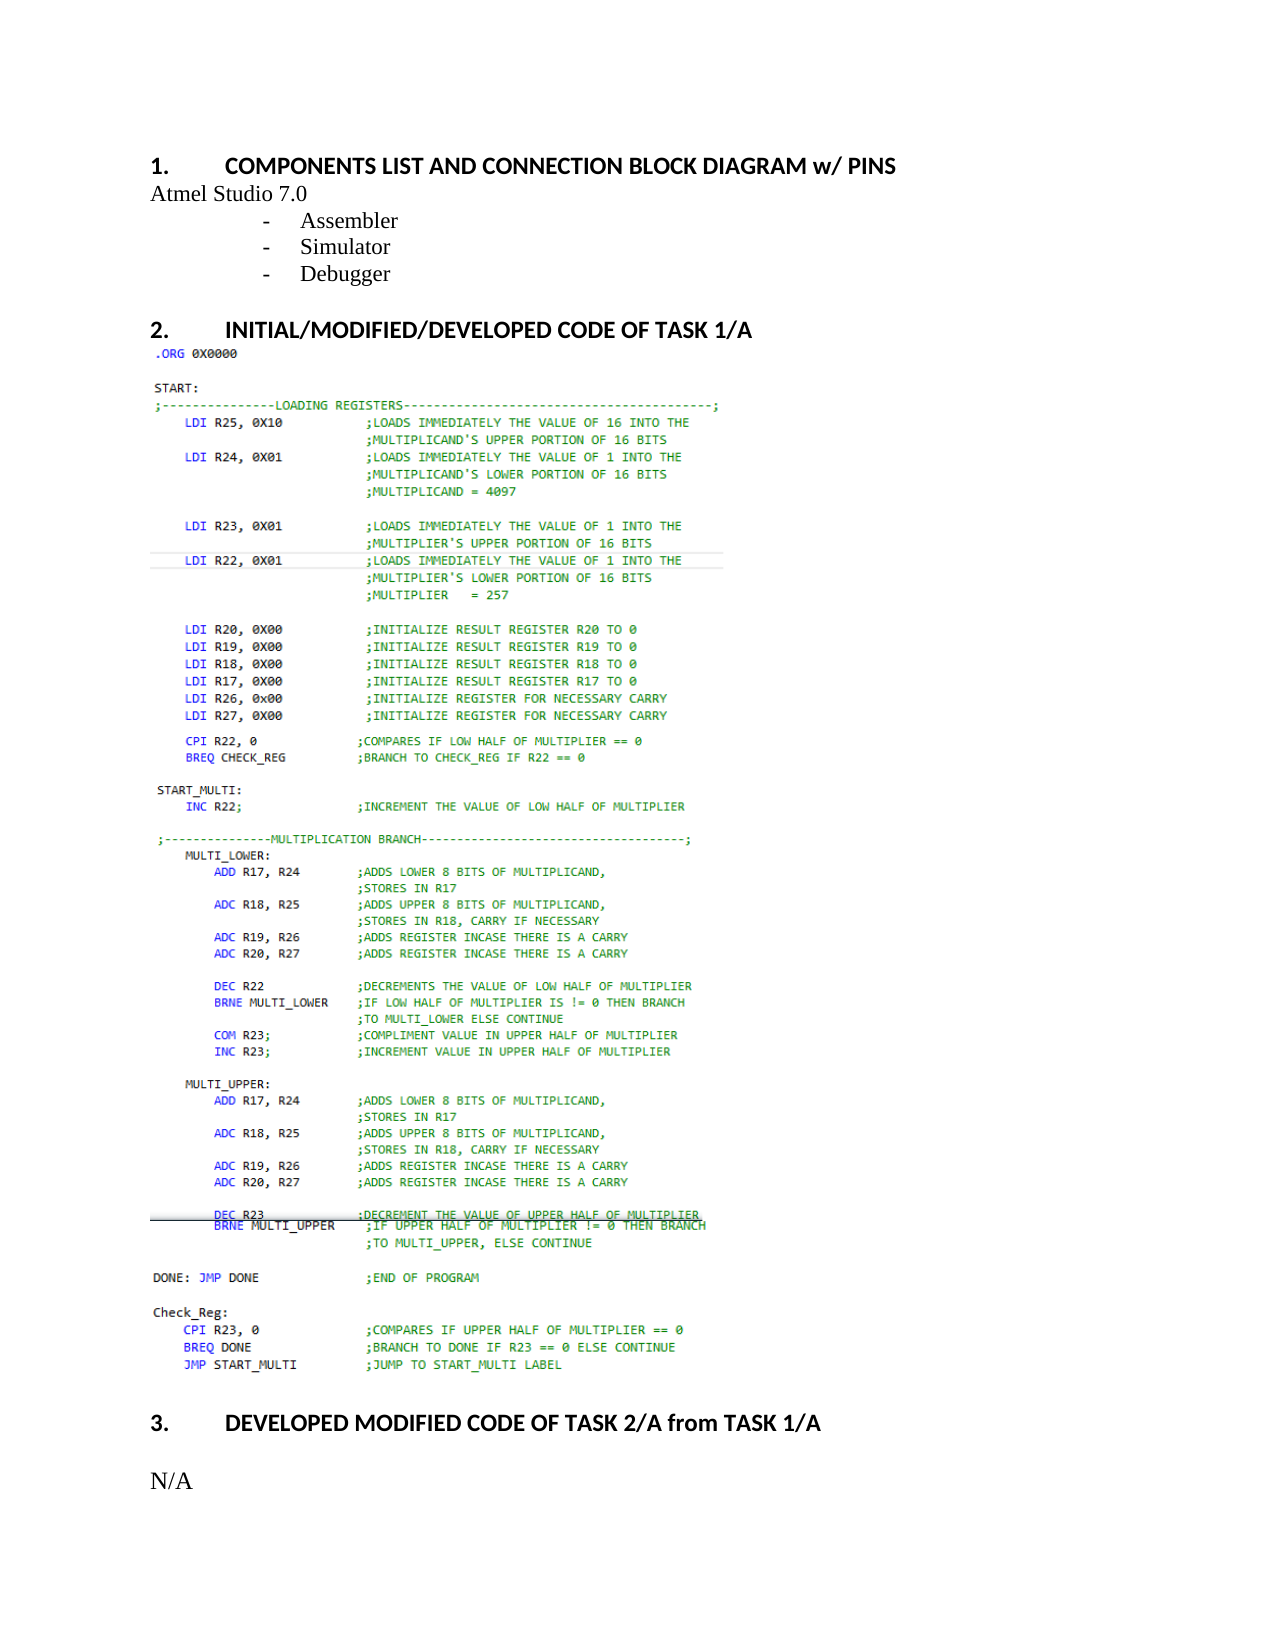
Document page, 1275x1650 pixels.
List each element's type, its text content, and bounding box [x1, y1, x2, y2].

list Assembler [262, 207, 1125, 233]
list Debugger [262, 259, 1125, 286]
text N/A [150, 1466, 1125, 1495]
list INITIAL/MODIFIED/DEVELOPED CODE OF TASK 1/A [150, 315, 1125, 345]
list COMPONENTS LIST AND CONNECTION BLOCK DIAGRAM w/ PINS [150, 150, 1125, 181]
text Atmel Studio 7.0 [150, 181, 1125, 207]
list Simulator [262, 233, 1125, 259]
picture [150, 345, 734, 1381]
list DEVELOPED MODIFIED CODE OF TASK 2/A from TASK 1/A [150, 1407, 1125, 1438]
